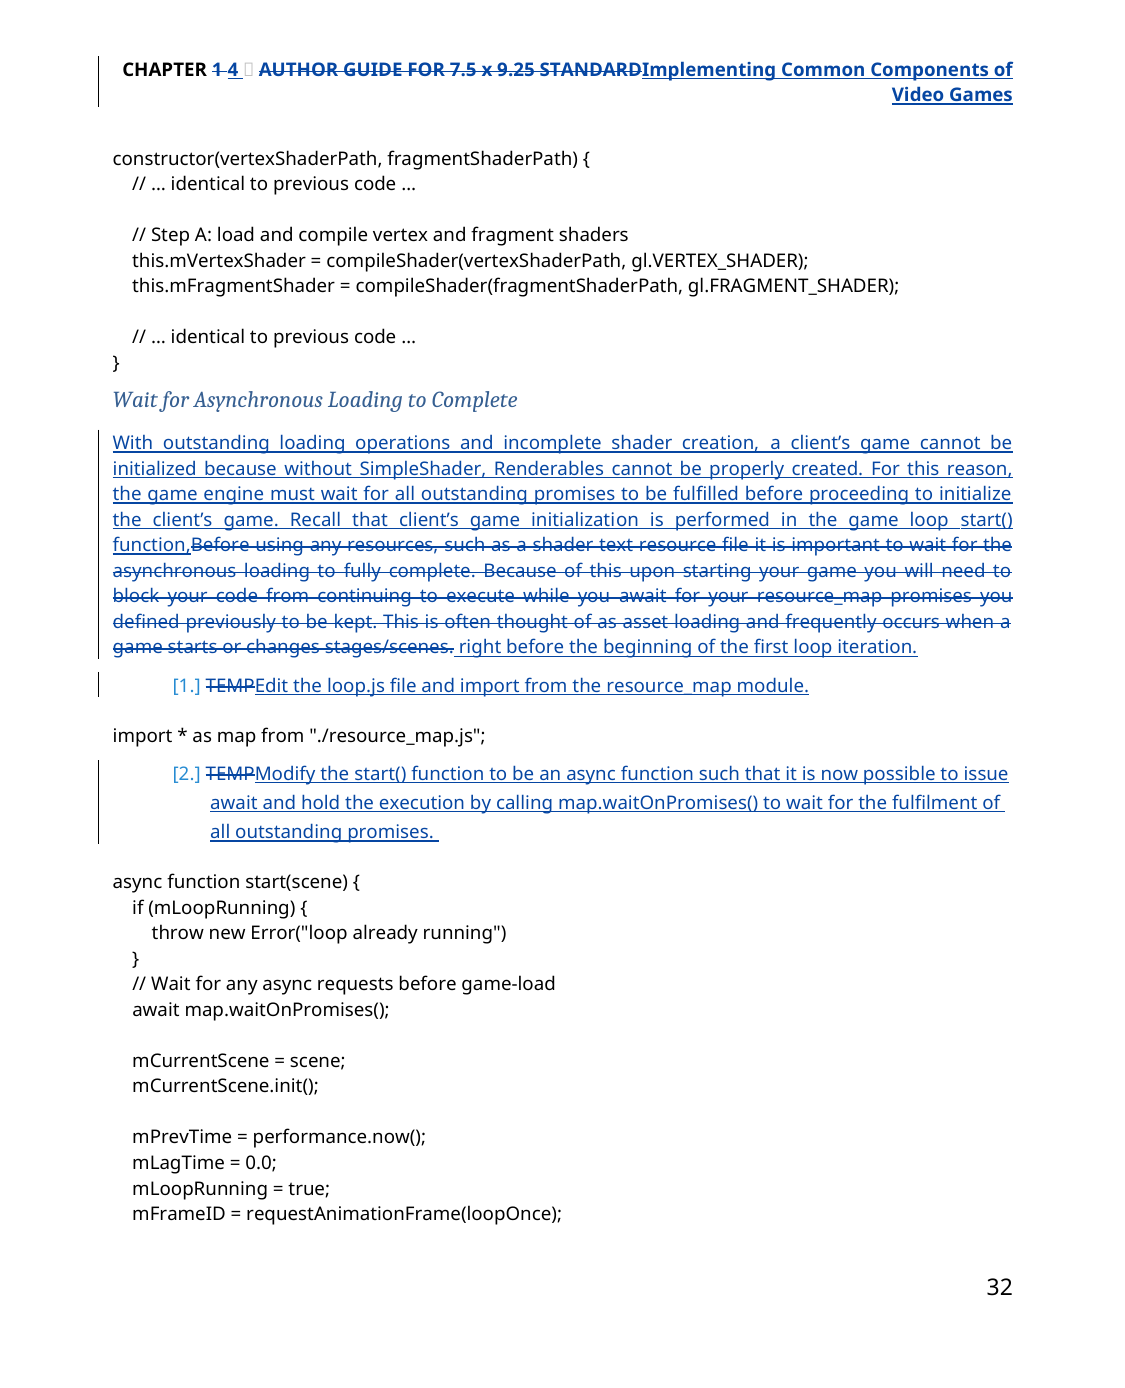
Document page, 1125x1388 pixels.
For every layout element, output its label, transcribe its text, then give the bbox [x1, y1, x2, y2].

text } [112, 945, 1012, 971]
text } [112, 349, 1012, 374]
text import * as map from "./resource_map.js"; [112, 722, 1012, 747]
text mPrevTime = performance.now(); [112, 1124, 1012, 1149]
text mLoopRunning = true; [112, 1175, 1012, 1200]
text async function start(scene) { [112, 869, 1012, 894]
text this.mVertexShader = compileShader(vertexShaderPath, gl.VERTEX_SHADER); [112, 247, 1012, 272]
text // Wait for any async requests before game-load [112, 971, 1012, 996]
text await map.waitOnPromises(); [112, 996, 1012, 1022]
text // … identical to previous code … [112, 170, 1012, 196]
text throw new Error("loop already running") [112, 920, 1012, 945]
subtitle Wait for Asynchronous Loading to Complete [112, 387, 1012, 413]
text // … identical to previous code … [112, 323, 1012, 349]
text mCurrentScene = scene; [112, 1047, 1012, 1073]
text mLagTime = 0.0; [112, 1149, 1012, 1175]
text constructor(vertexShaderPath, fragmentShaderPath) { [112, 145, 1012, 170]
text // Step A: load and compile vertex and fragment shaders [112, 221, 1012, 247]
text if (mLoopRunning) { [112, 894, 1012, 920]
text this.mFragmentShader = compileShader(fragmentShaderPath, gl.FRAGMENT_SHADER); [112, 272, 1012, 298]
text mCurrentScene.init(); [112, 1073, 1012, 1098]
text mFrameID = requestAnimationFrame(loopOnce); [112, 1200, 1012, 1226]
